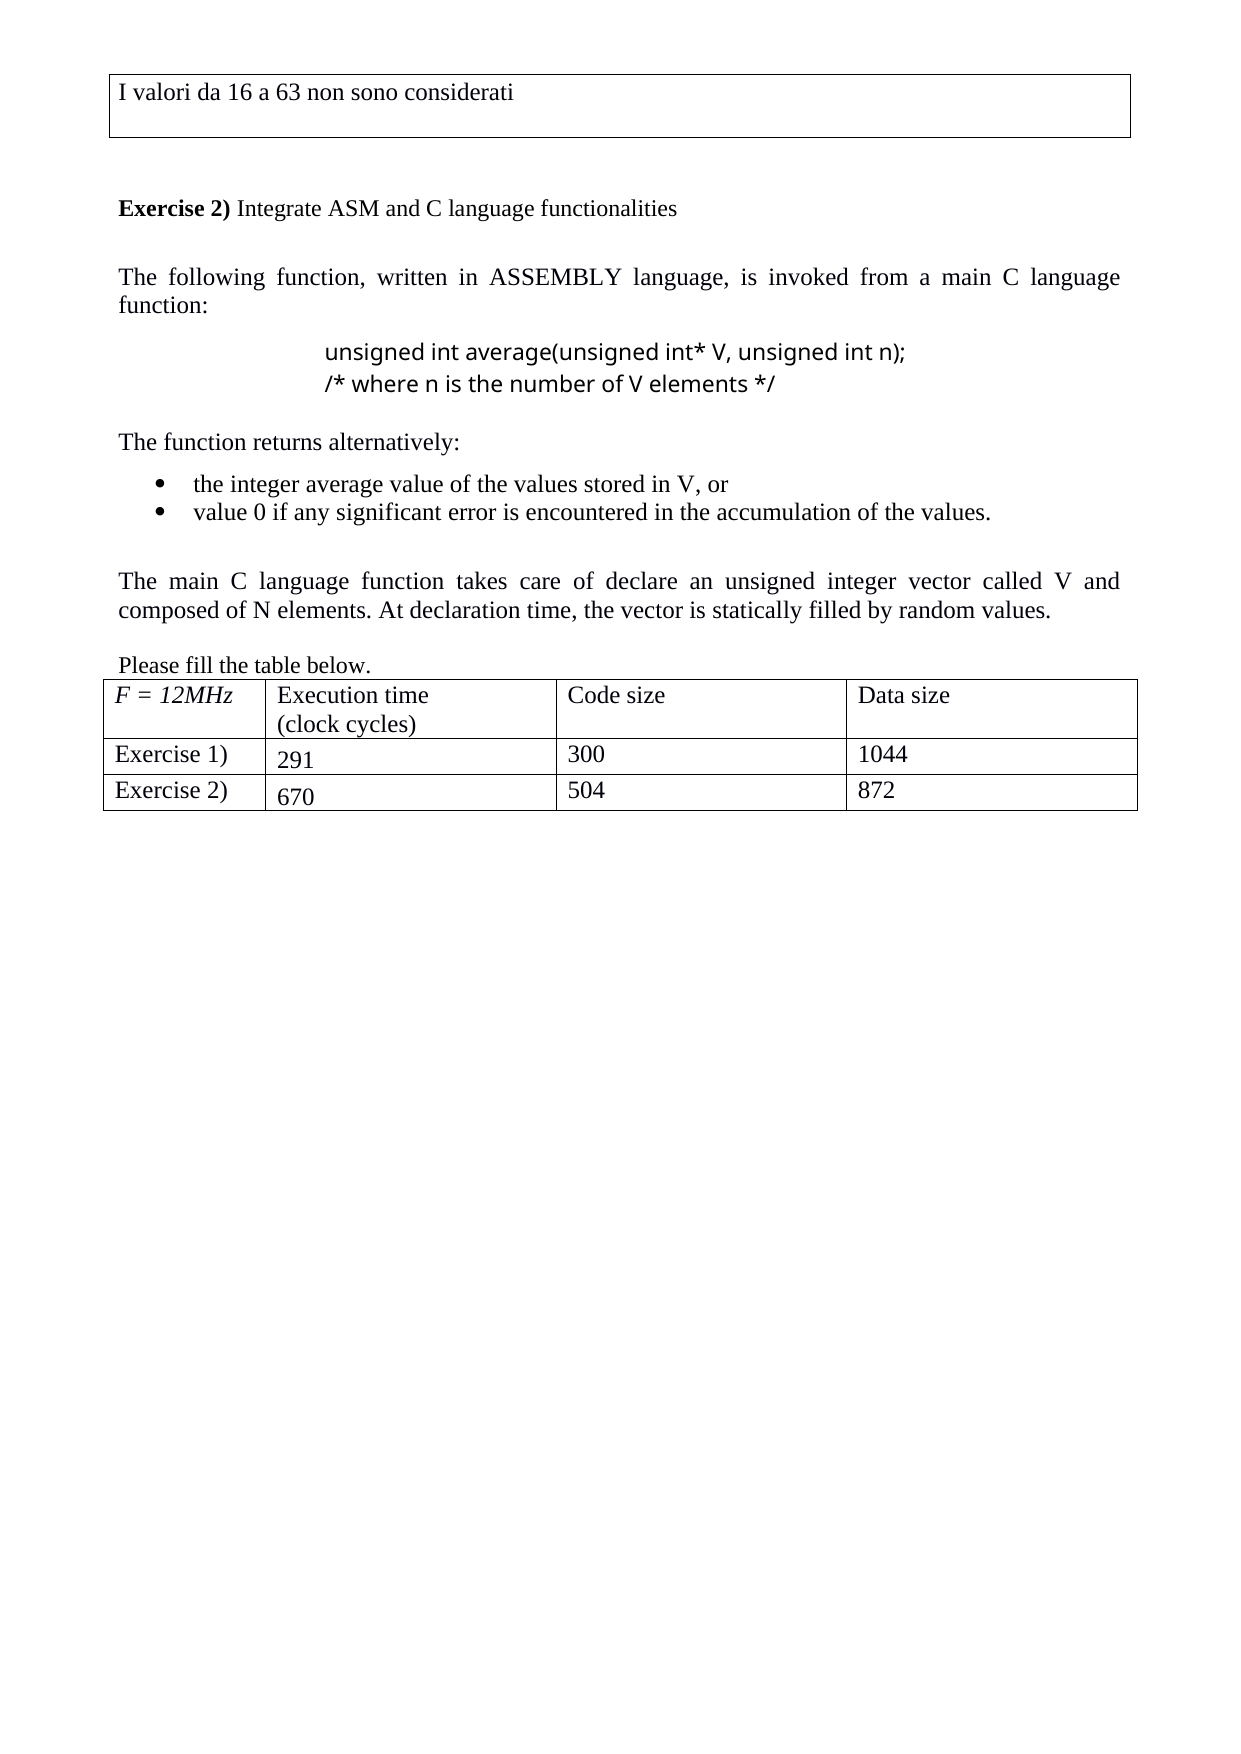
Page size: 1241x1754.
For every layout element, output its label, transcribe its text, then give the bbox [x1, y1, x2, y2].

text The function returns alternatively: [118, 427, 1122, 456]
list unsigned int average(unsigned int* V, unsigned int n); /* where n is the number of V elements */ [324, 336, 1122, 399]
table_cell 1044 [847, 739, 1137, 774]
table_cell 872 [847, 775, 1137, 810]
table_cell 291 [266, 739, 556, 774]
table_header Code size [557, 680, 846, 738]
text I valori da 16 a 63 non sono considerati [110, 75, 1130, 106]
table_header Execution time (clock cycles) [266, 680, 556, 738]
table_cell Exercise 1) [104, 739, 265, 774]
text The following function, written in ASSEMBLY language, is invoked from a main C language function: [118, 262, 1122, 319]
table_cell 670 [266, 775, 556, 810]
list the integer average value of the values stored in V, or [156, 469, 1122, 497]
text Please fill the table below. [118, 651, 1122, 679]
table_header F = 12MHz [104, 680, 265, 738]
list value 0 if any significant error is encountered in the accumulation of the values. [156, 497, 1122, 526]
table_cell 300 [557, 739, 846, 774]
table_cell Exercise 2) [104, 775, 265, 810]
table_cell 504 [557, 775, 846, 810]
text The main C language function takes care of declare an unsigned integer vector called V and composed of N elements. At declaration time, the vector is statically filled by random values. [118, 566, 1122, 624]
table_header Data size [847, 680, 1137, 738]
text Exercise 2) Integrate ASM and C language functionalities [118, 194, 1122, 222]
